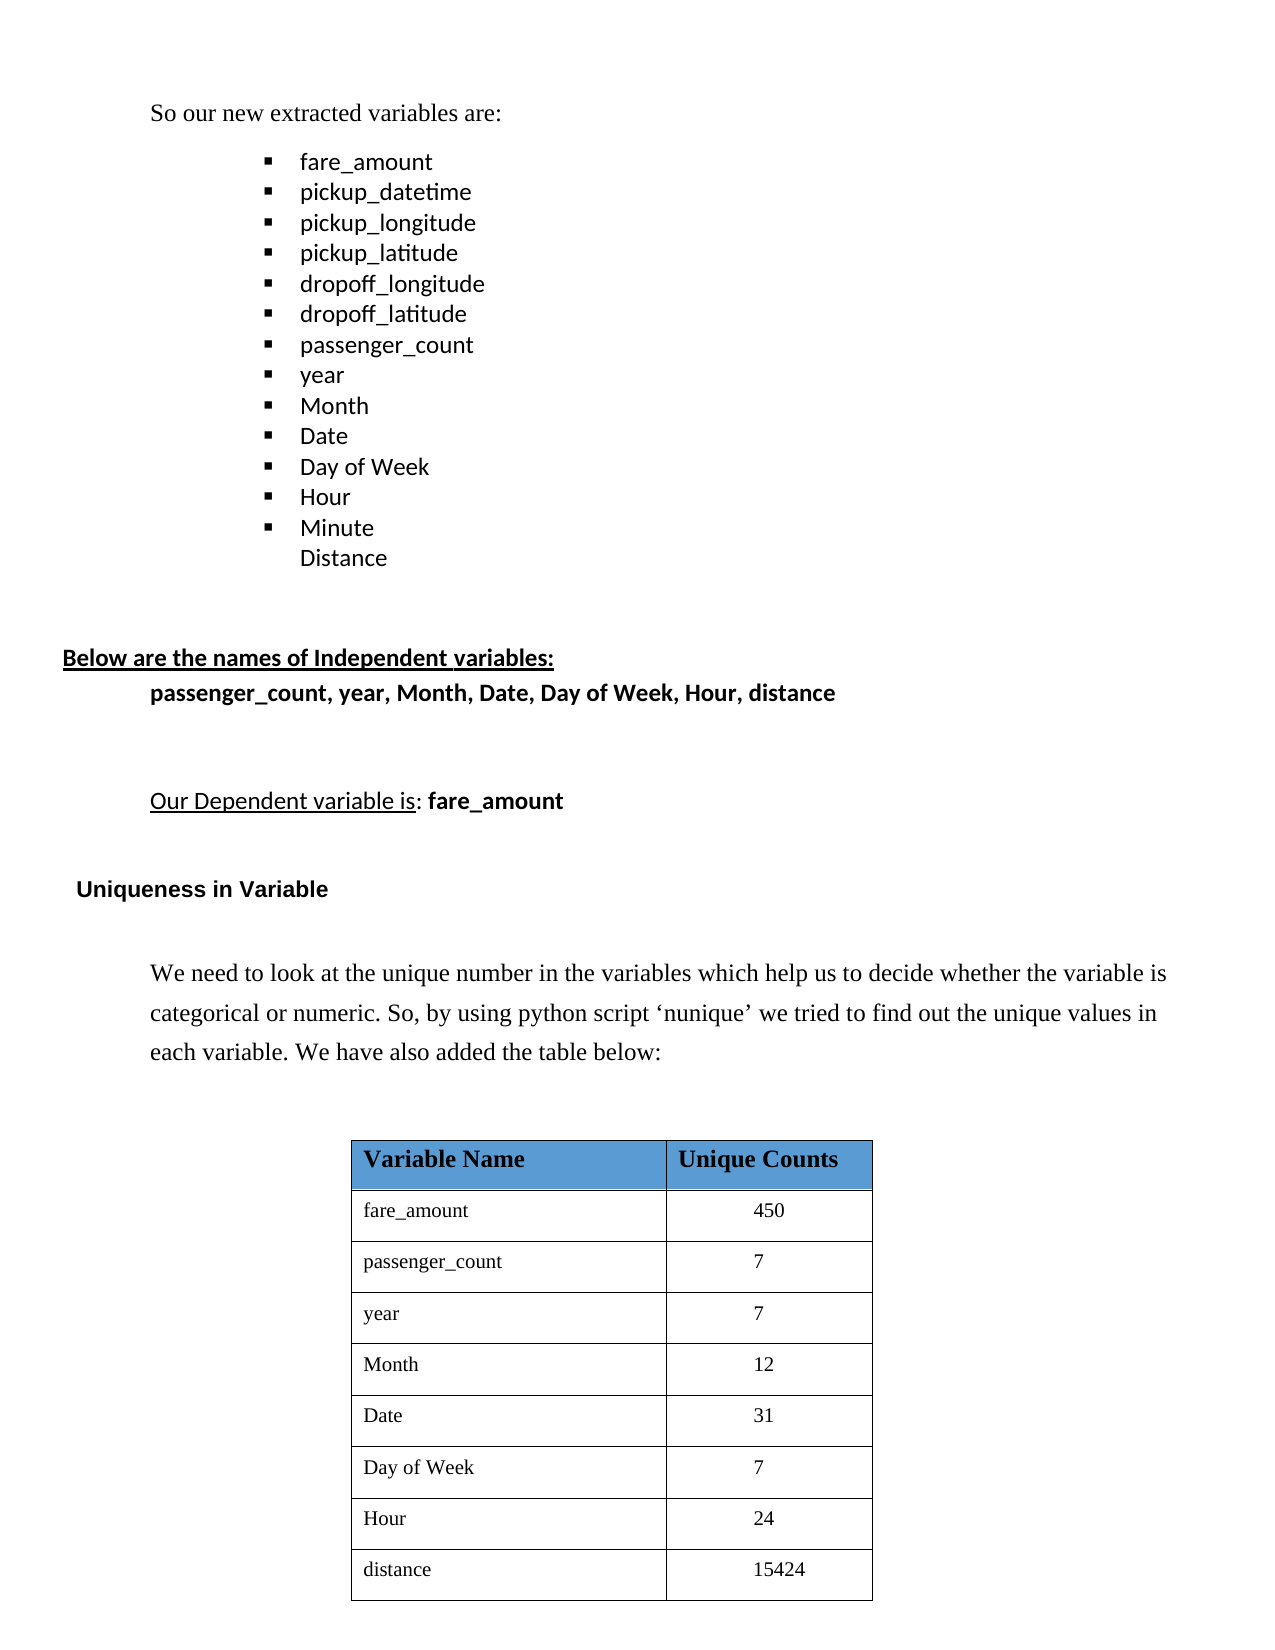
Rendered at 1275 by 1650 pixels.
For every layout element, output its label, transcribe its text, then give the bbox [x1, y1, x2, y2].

table_cell distance [352, 1550, 666, 1600]
table_cell 12 [667, 1344, 872, 1395]
text So our new extracted variables are: [150, 98, 1248, 127]
table_cell Date [352, 1396, 666, 1446]
list Minute [262, 512, 1248, 543]
table_cell passenger_count [352, 1242, 666, 1292]
table_cell 7 [667, 1242, 872, 1292]
list fare_amount [262, 146, 1248, 176]
table_cell 450 [667, 1191, 872, 1241]
list pickup_latitude [262, 237, 1248, 268]
text Our Dependent variable is: fare_amount [150, 785, 1248, 815]
list pickup_longitude [262, 207, 1248, 237]
table_cell Month [352, 1344, 666, 1395]
table_header Unique Counts [667, 1141, 872, 1189]
table_cell 31 [667, 1396, 872, 1446]
list Uniqueness in Variable [76, 876, 1248, 902]
list pickup_datetime [262, 176, 1248, 207]
list Below are the names of Independent variables: [62, 642, 1248, 672]
table_cell Hour [352, 1499, 666, 1549]
table_cell 15424 [667, 1550, 872, 1600]
table_cell Day of Week [352, 1447, 666, 1497]
list Month [262, 390, 1248, 421]
table_cell 7 [667, 1447, 872, 1497]
text We need to look at the unique number in the variables which help us to decide whether the variable is categorical or numeric. So, by using python script ‘nunique’ we tried to find out the unique values in each variable. We have also added the table below: [150, 958, 1188, 1065]
table_cell 7 [667, 1293, 872, 1343]
list Hour [262, 482, 1248, 512]
list Date [262, 421, 1248, 451]
list passenger_count [262, 329, 1248, 359]
list dropoff_longitude [262, 268, 1248, 298]
list Day of Week [262, 451, 1248, 482]
table_header Variable Name [352, 1141, 666, 1189]
table_cell 24 [667, 1499, 872, 1549]
table_cell year [352, 1293, 666, 1343]
text passenger_count, year, Month, Date, Day of Week, Hour, distance [150, 677, 1248, 708]
list dropoff_latitude [262, 298, 1248, 329]
list year [262, 359, 1248, 390]
text Distance [62, 543, 1248, 573]
table_cell fare_amount [352, 1191, 666, 1241]
